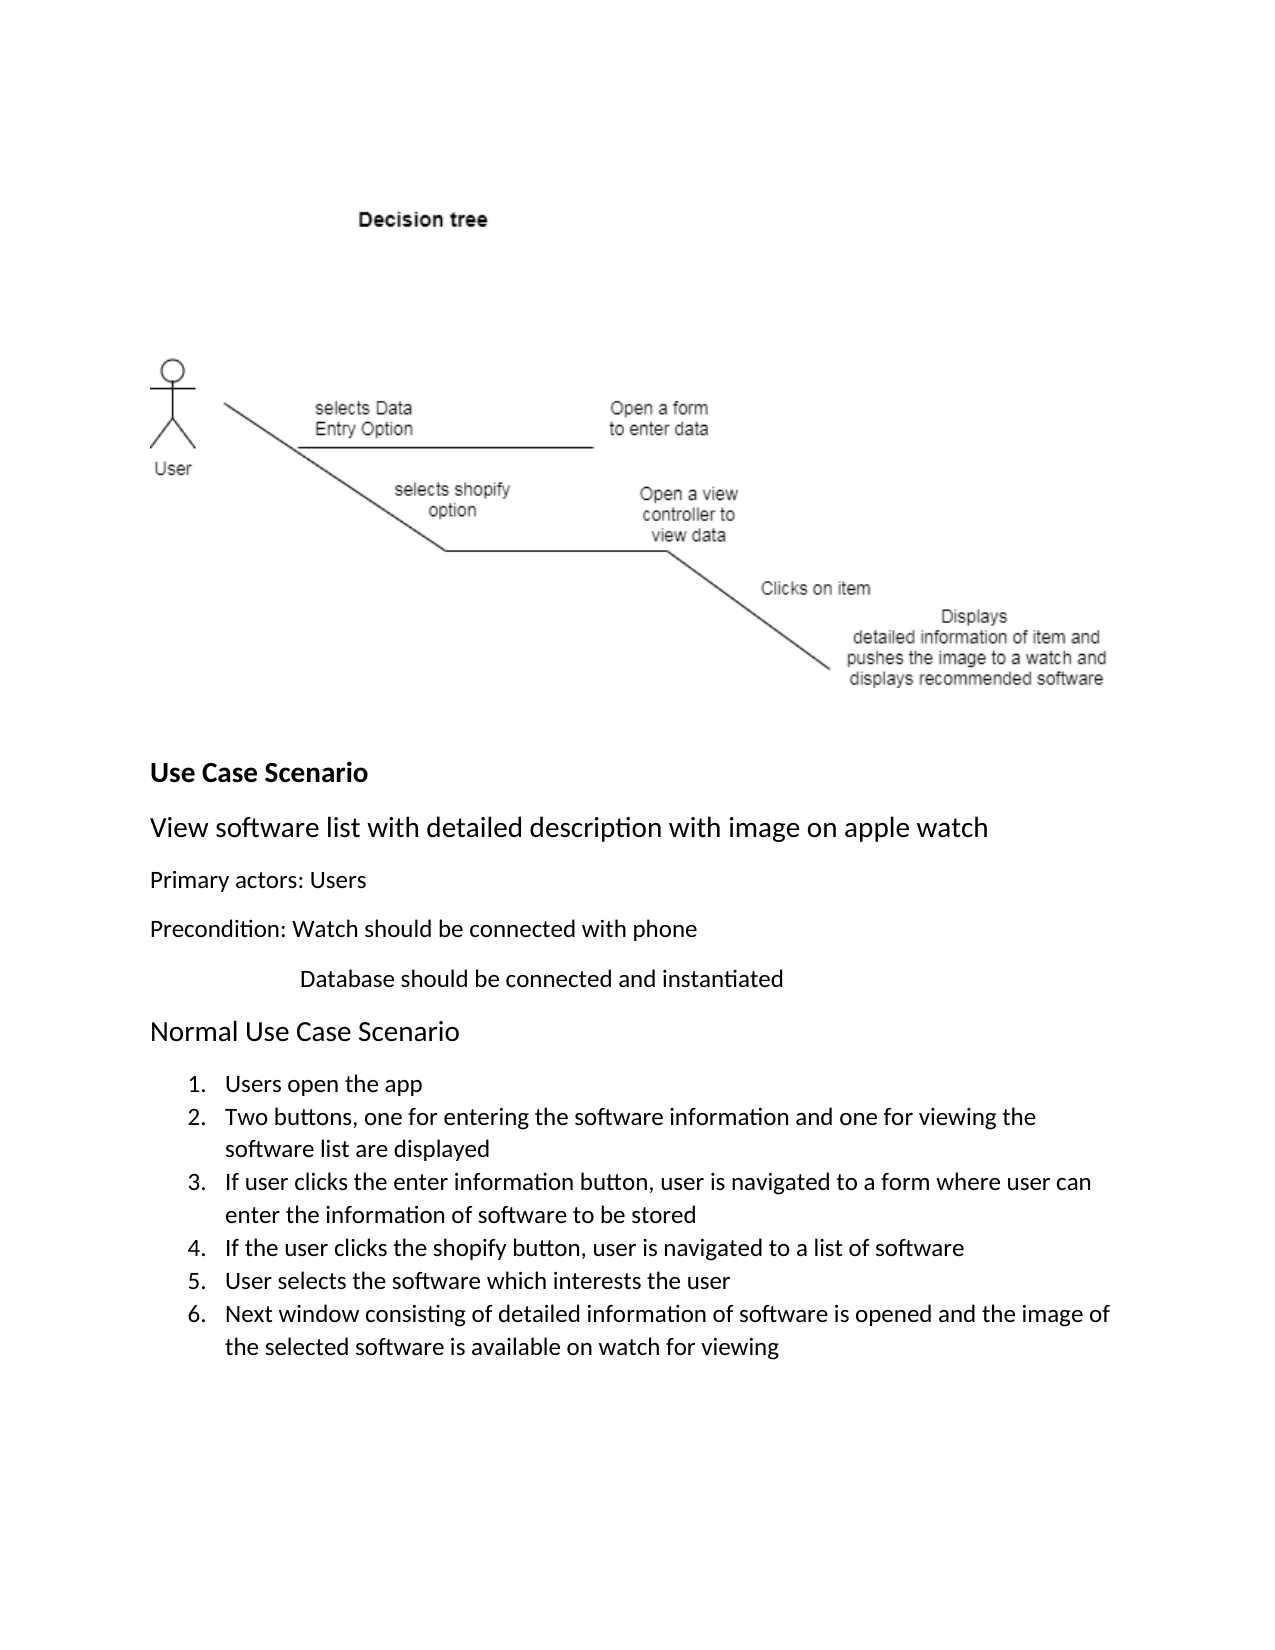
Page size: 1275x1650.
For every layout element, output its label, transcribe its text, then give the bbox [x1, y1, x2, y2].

list If the user clicks the shopify button, user is navigated to a list of software [187, 1232, 1125, 1263]
text Use Case Scenario [150, 754, 1125, 789]
picture [150, 196, 1125, 688]
text Normal Use Case Scenario [150, 1013, 1125, 1048]
list Two buttons, one for entering the software information and one for viewing the software list are displayed [187, 1101, 1125, 1164]
text Precondition: Watch should be connected with phone [150, 913, 1125, 944]
text Database should be connected and instantiated [150, 963, 1125, 994]
text Primary actors: Users [150, 864, 1125, 894]
list If user clicks the enter information button, user is navigated to a form where user can enter the information of software to be stored [187, 1167, 1125, 1230]
list Next window consisting of detailed information of software is opened and the image of the selected software is available on watch for viewing [187, 1298, 1125, 1362]
list Users open the app [187, 1068, 1125, 1098]
list User selects the software which interests the user [187, 1265, 1125, 1296]
text View software list with detailed description with image on apple watch [150, 809, 1125, 844]
